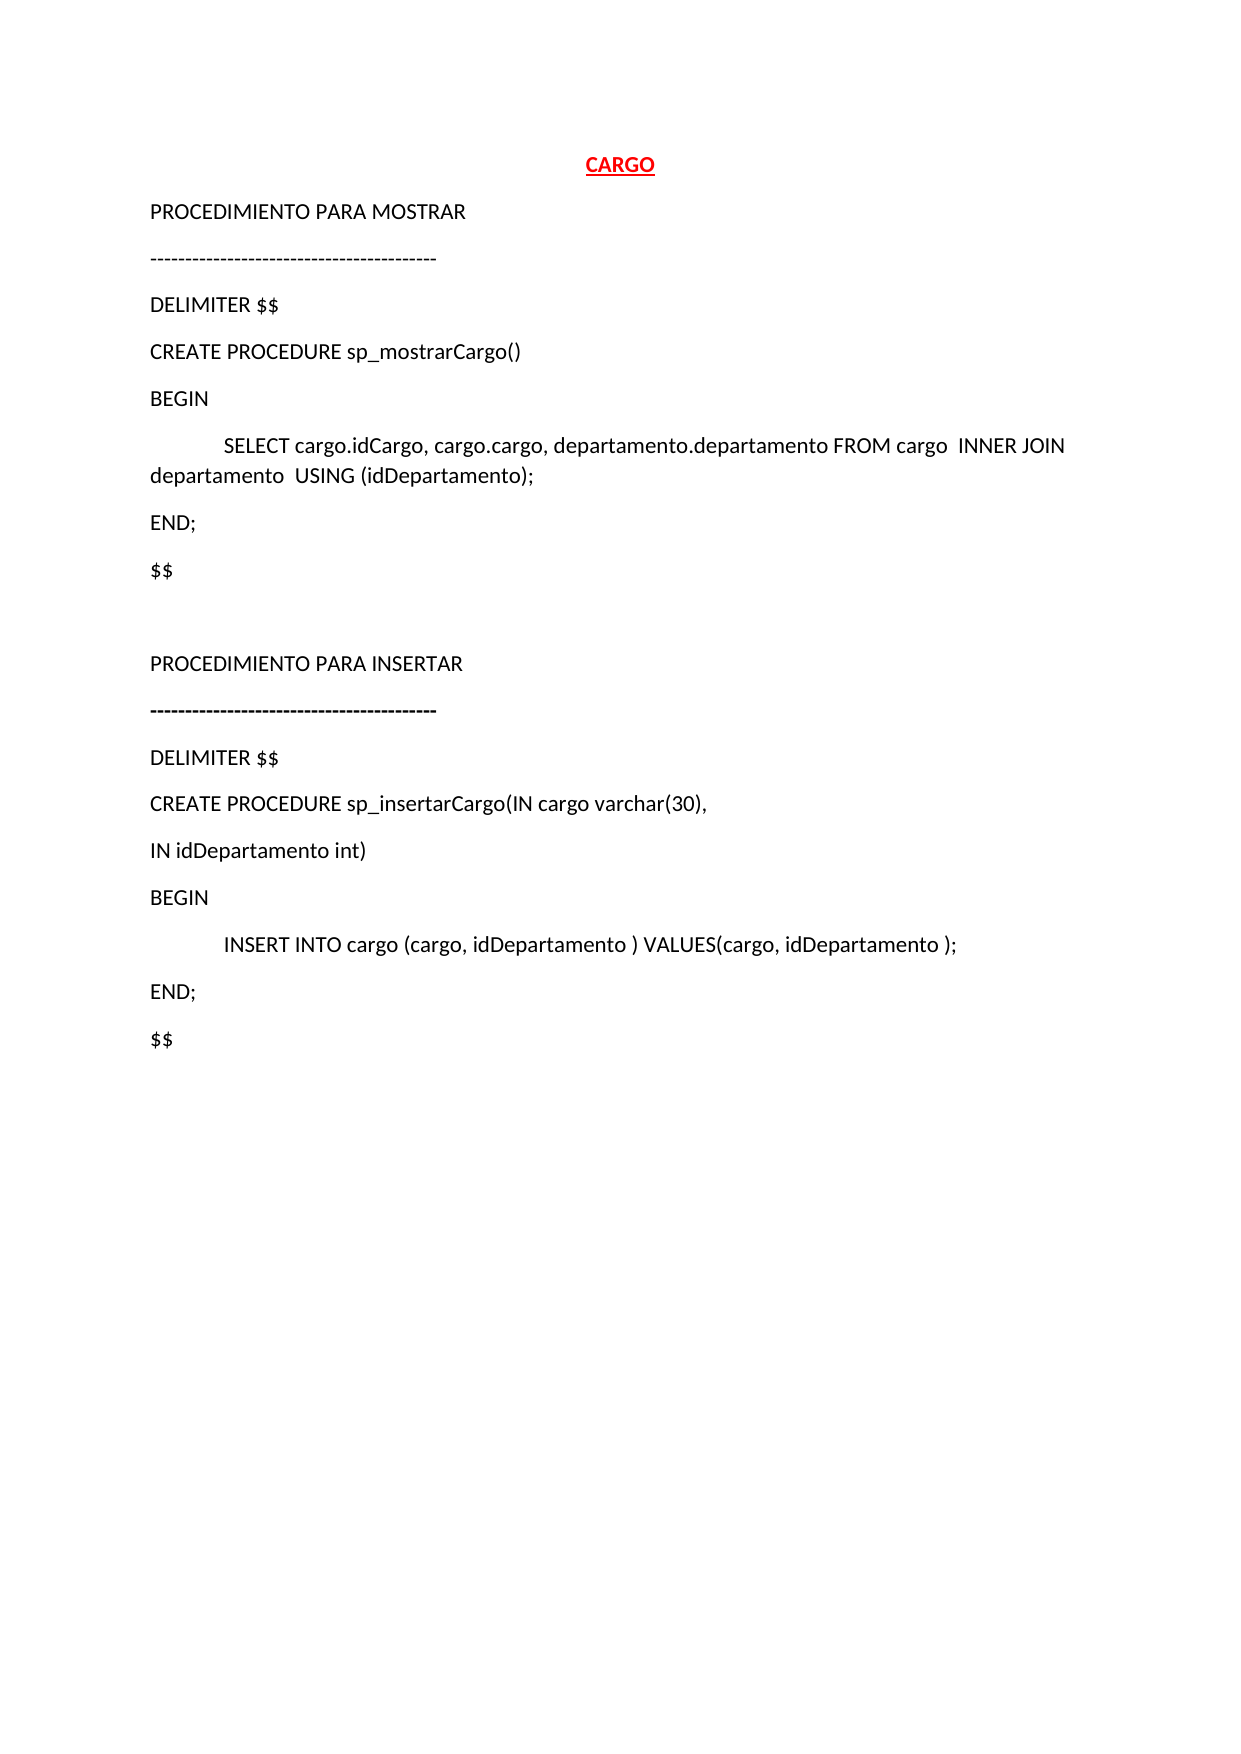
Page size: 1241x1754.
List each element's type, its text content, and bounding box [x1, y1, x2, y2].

text SELECT cargo.idCargo, cargo.cargo, departamento.departamento FROM cargo INNER JOIN departamento USING (idDepartamento); [150, 431, 1090, 489]
text END; [150, 508, 1090, 536]
text INSERT INTO cargo (cargo, idDepartamento ) VALUES(cargo, idDepartamento ); [150, 930, 1090, 958]
text CREATE PROCEDURE sp_insertarCargo(IN cargo varchar(30), [150, 789, 1090, 818]
text BEGIN [150, 883, 1090, 911]
text END; [150, 977, 1090, 1005]
text DELIMITER $$ [150, 291, 1090, 319]
text PROCEDIMIENTO PARA MOSTRAR [150, 197, 1090, 225]
text ----------------------------------------- [150, 696, 1090, 724]
text ----------------------------------------- [150, 244, 1090, 272]
text $$ [150, 1024, 1090, 1052]
text CREATE PROCEDURE sp_mostrarCargo() [150, 337, 1090, 366]
text IN idDepartamento int) [150, 836, 1090, 864]
text CARGO [150, 150, 1090, 178]
text $$ [150, 555, 1090, 583]
text BEGIN [150, 384, 1090, 412]
text PROCEDIMIENTO PARA INSERTAR [150, 649, 1090, 677]
text DELIMITER $$ [150, 743, 1090, 771]
